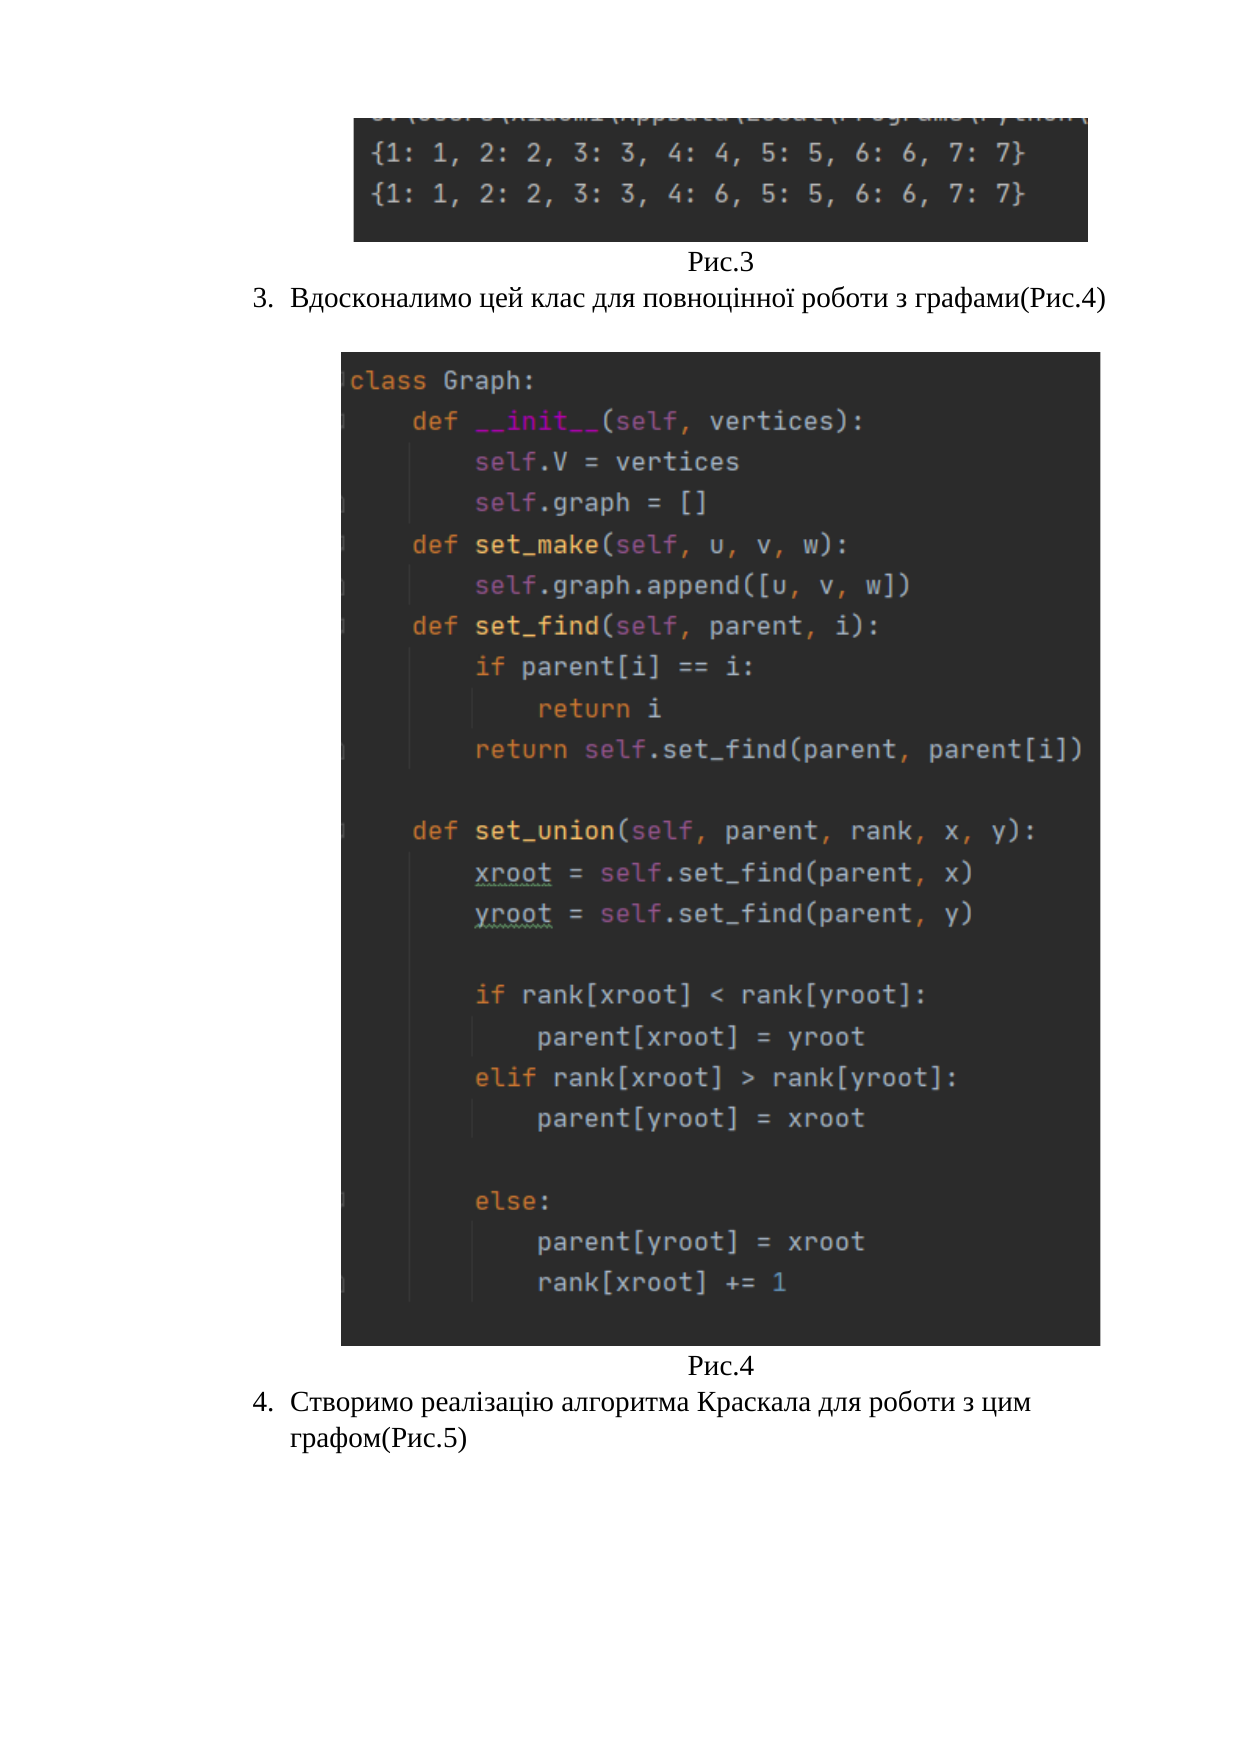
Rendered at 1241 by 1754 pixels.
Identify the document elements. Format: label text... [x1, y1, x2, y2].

list Рис.3 [290, 244, 1152, 277]
list Вдосконалимо цей клас для повноцінної роботи з графами(Рис.4) [252, 280, 1152, 313]
picture [341, 352, 1101, 1346]
picture [353, 118, 1088, 242]
list Створимо реалізацію алгоритма Краскала для роботи з цим графом(Рис.5) [252, 1384, 1152, 1454]
list Рис.4 [290, 1348, 1152, 1382]
